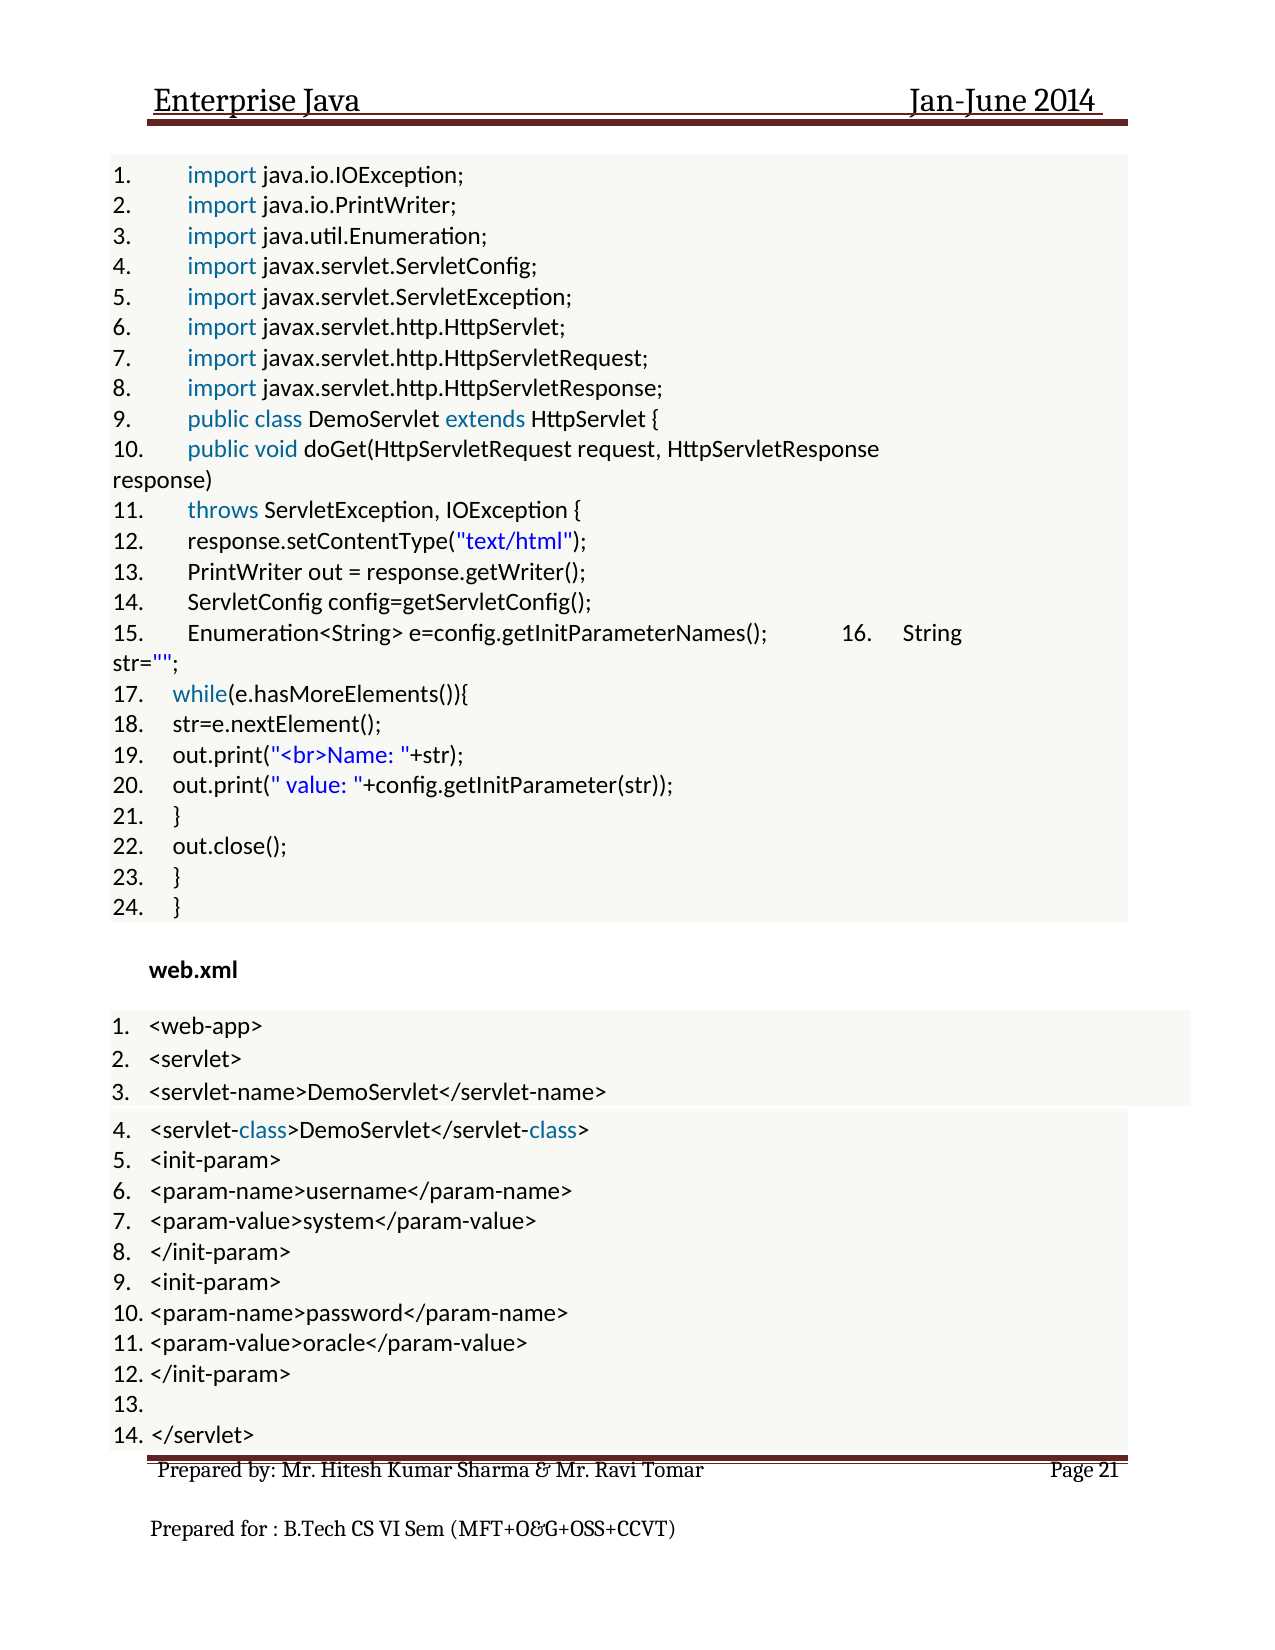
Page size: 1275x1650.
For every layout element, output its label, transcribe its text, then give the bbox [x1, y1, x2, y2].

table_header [110, 1109, 1128, 1451]
table_header import java.io.IOException; import java.io.PrintWriter; import java.util.Enumeration; import javax.servlet.ServletConfig; import javax.servlet.ServletException; import javax.servlet.http.HttpServlet; import javax.servlet.http.HttpServletRequest; import javax.servlet.http.HttpServletResponse; public class DemoServlet extends HttpServlet { public void doGet(HttpServletRequest request, HttpServletResponse response) throws ServletException, IOException { response.setContentType("text/html"); PrintWriter out = response.getWriter(); ServletConfig config=getServletConfig(); Enumeration<String> e=config.getInitParameterNames(); 16. String str=""; while(e.hasMoreElements()){ str=e.nextElement(); out.print("<br>Name: "+str); out.print(" value: "+config.getInitParameter(str)); } out.close(); } } [110, 154, 1128, 922]
list <web-app> [111, 1010, 1191, 1040]
list <servlet> [111, 1043, 1191, 1073]
text web.xml [148, 954, 1126, 985]
list <servlet-name>DemoServlet</servlet-name> [111, 1076, 1191, 1106]
